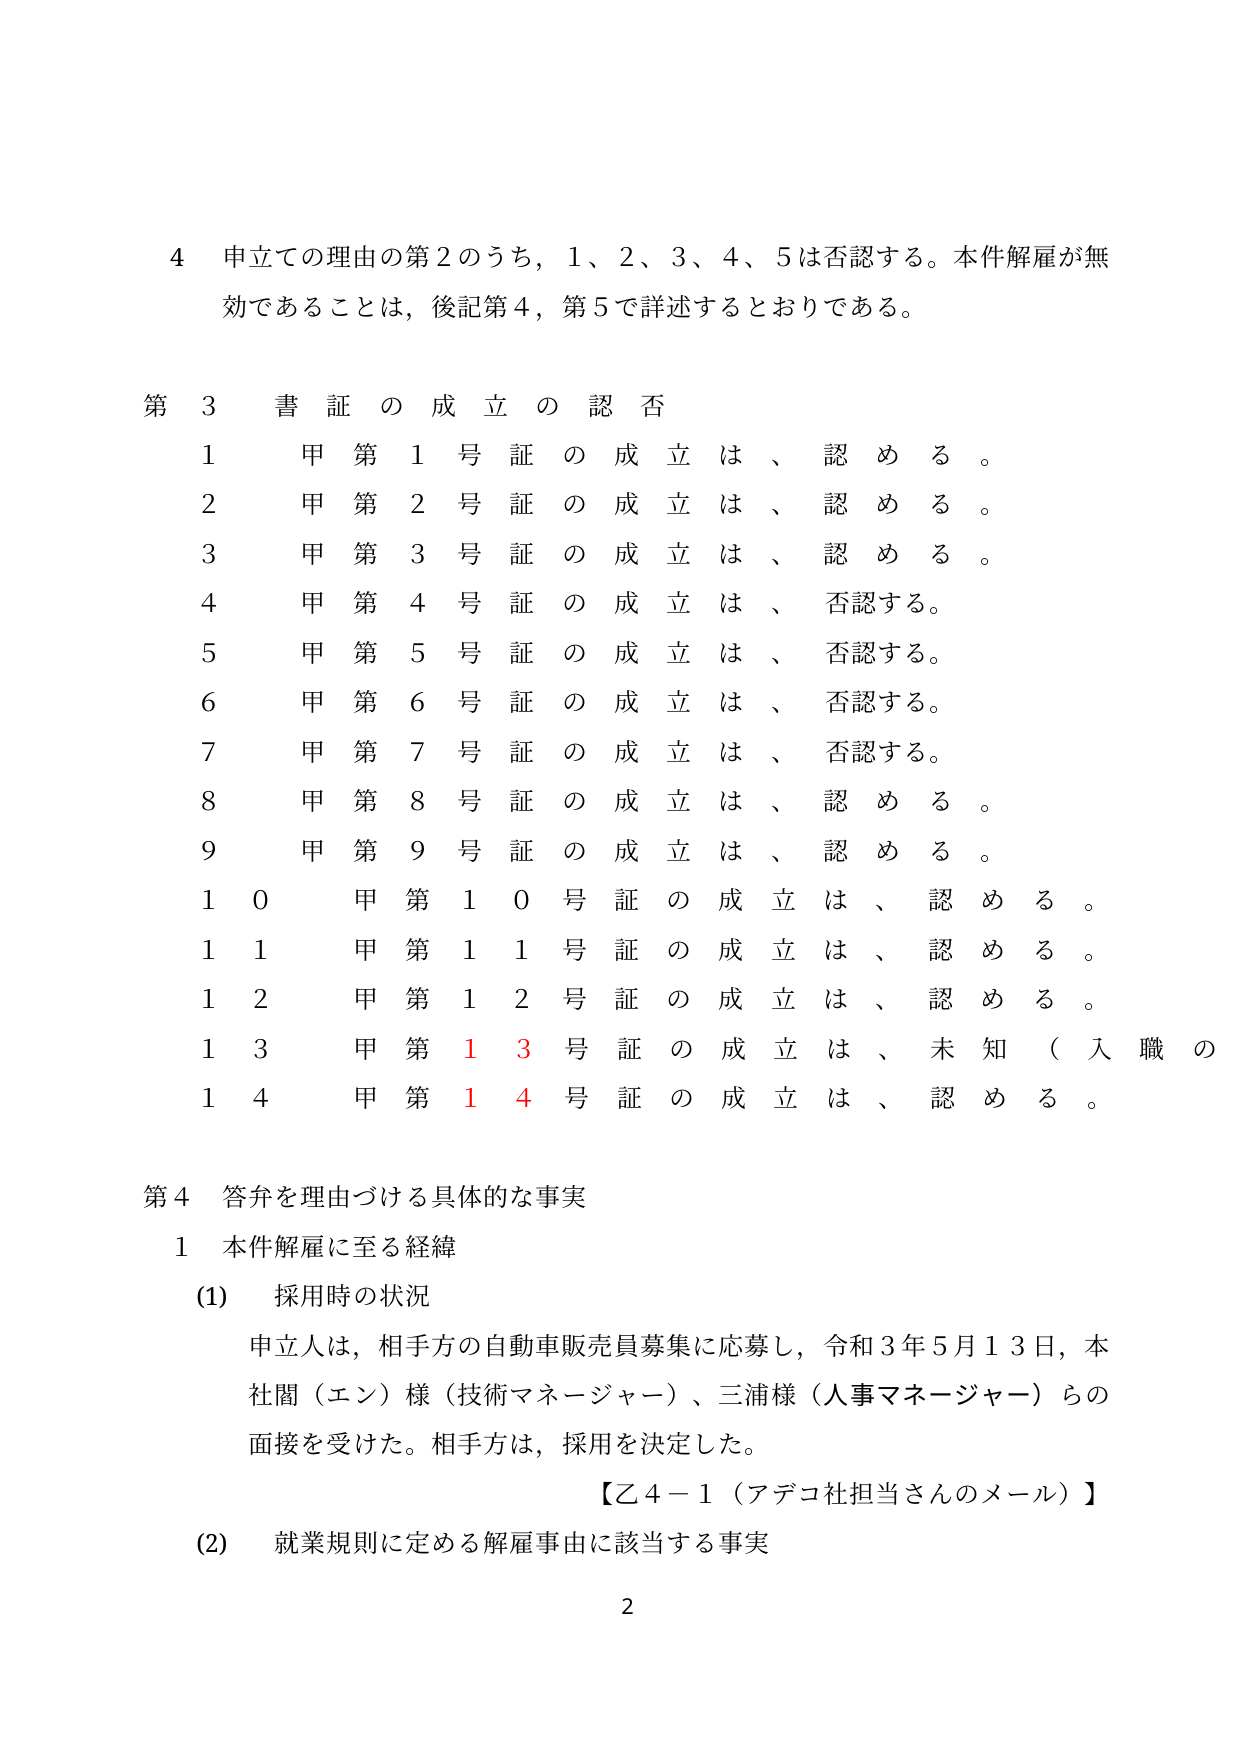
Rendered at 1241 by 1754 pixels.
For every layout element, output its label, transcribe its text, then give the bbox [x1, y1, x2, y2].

text １ 甲第１号証の成立は、認める。 [144, 429, 1111, 478]
text 第３ 書証の成立の認否 [144, 379, 1111, 429]
text ７ 甲第７号証の成立は、否認する。 [144, 726, 1111, 775]
text ５ 甲第５号証の成立は、否認する。 [144, 627, 1111, 676]
text ２ 甲第２号証の成立は、認める。 [144, 478, 1111, 528]
text １ 本件解雇に至る経緯 [144, 1221, 1111, 1270]
text １０ 甲第１０号証の成立は、認める。 [144, 874, 1111, 924]
text １２ 甲第１２号証の成立は、認める。 [144, 973, 1111, 1023]
text ６ 甲第６号証の成立は、否認する。 [144, 676, 1111, 726]
text ３ 甲第３号証の成立は、認める。 [144, 528, 1111, 577]
text １３ 甲第１３号証の成立は、未知（入職の時、未提示）。 [144, 1023, 1111, 1072]
text 申立人は，相手方の自動車販売員募集に応募し，令和３年５月１３日，本社閻（エン）様（技術マネージャー）、三浦様（⼈事マネージャー）らの面接を受けた。相手方は，採用を決定した。 [144, 1319, 1111, 1468]
text １１ 甲第１１号証の成立は、認める。 [144, 924, 1111, 973]
text 第４ 答弁を理由づける具体的な事実 [144, 1171, 1111, 1221]
text 【乙４－１（アデコ社担当さんのメール）】 [144, 1468, 1111, 1517]
text 4 申立ての理由の第２のうち，１、２、３、４、５は否認する。本件解雇が無効であることは，後記第４，第５で詳述するとおりである。 [167, 231, 1111, 330]
text ９ 甲第９号証の成立は、認める。 [144, 825, 1111, 874]
text (2) 就業規則に定める解雇事由に該当する事実 [144, 1517, 1111, 1567]
text ４ 甲第４号証の成立は、否認する。 [144, 577, 1111, 627]
text ８ 甲第８号証の成立は、認める。 [144, 775, 1111, 825]
text (1) 採用時の状況 [144, 1270, 1111, 1319]
text １４ 甲第１４号証の成立は、認める。 [144, 1072, 1111, 1122]
